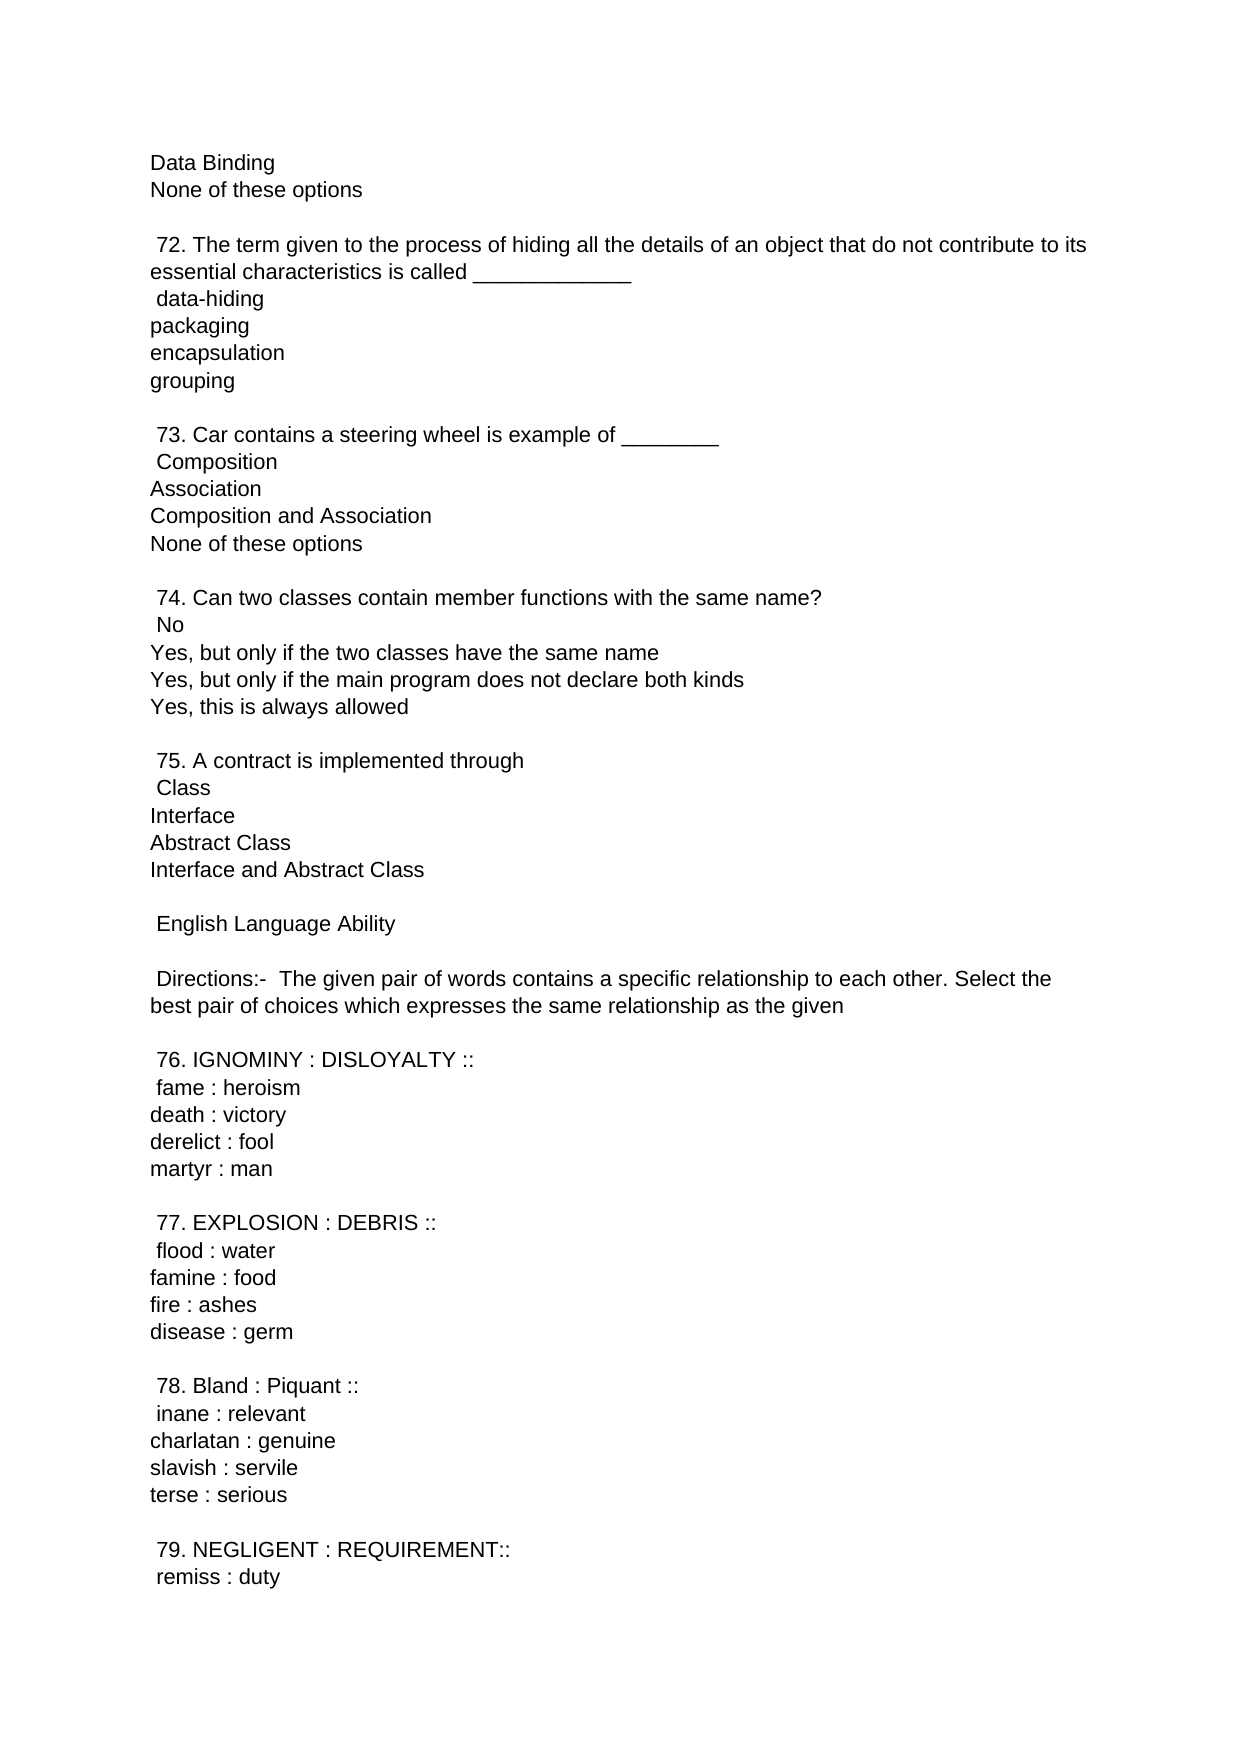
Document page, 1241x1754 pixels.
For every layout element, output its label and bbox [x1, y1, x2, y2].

text [150, 150, 1090, 1589]
